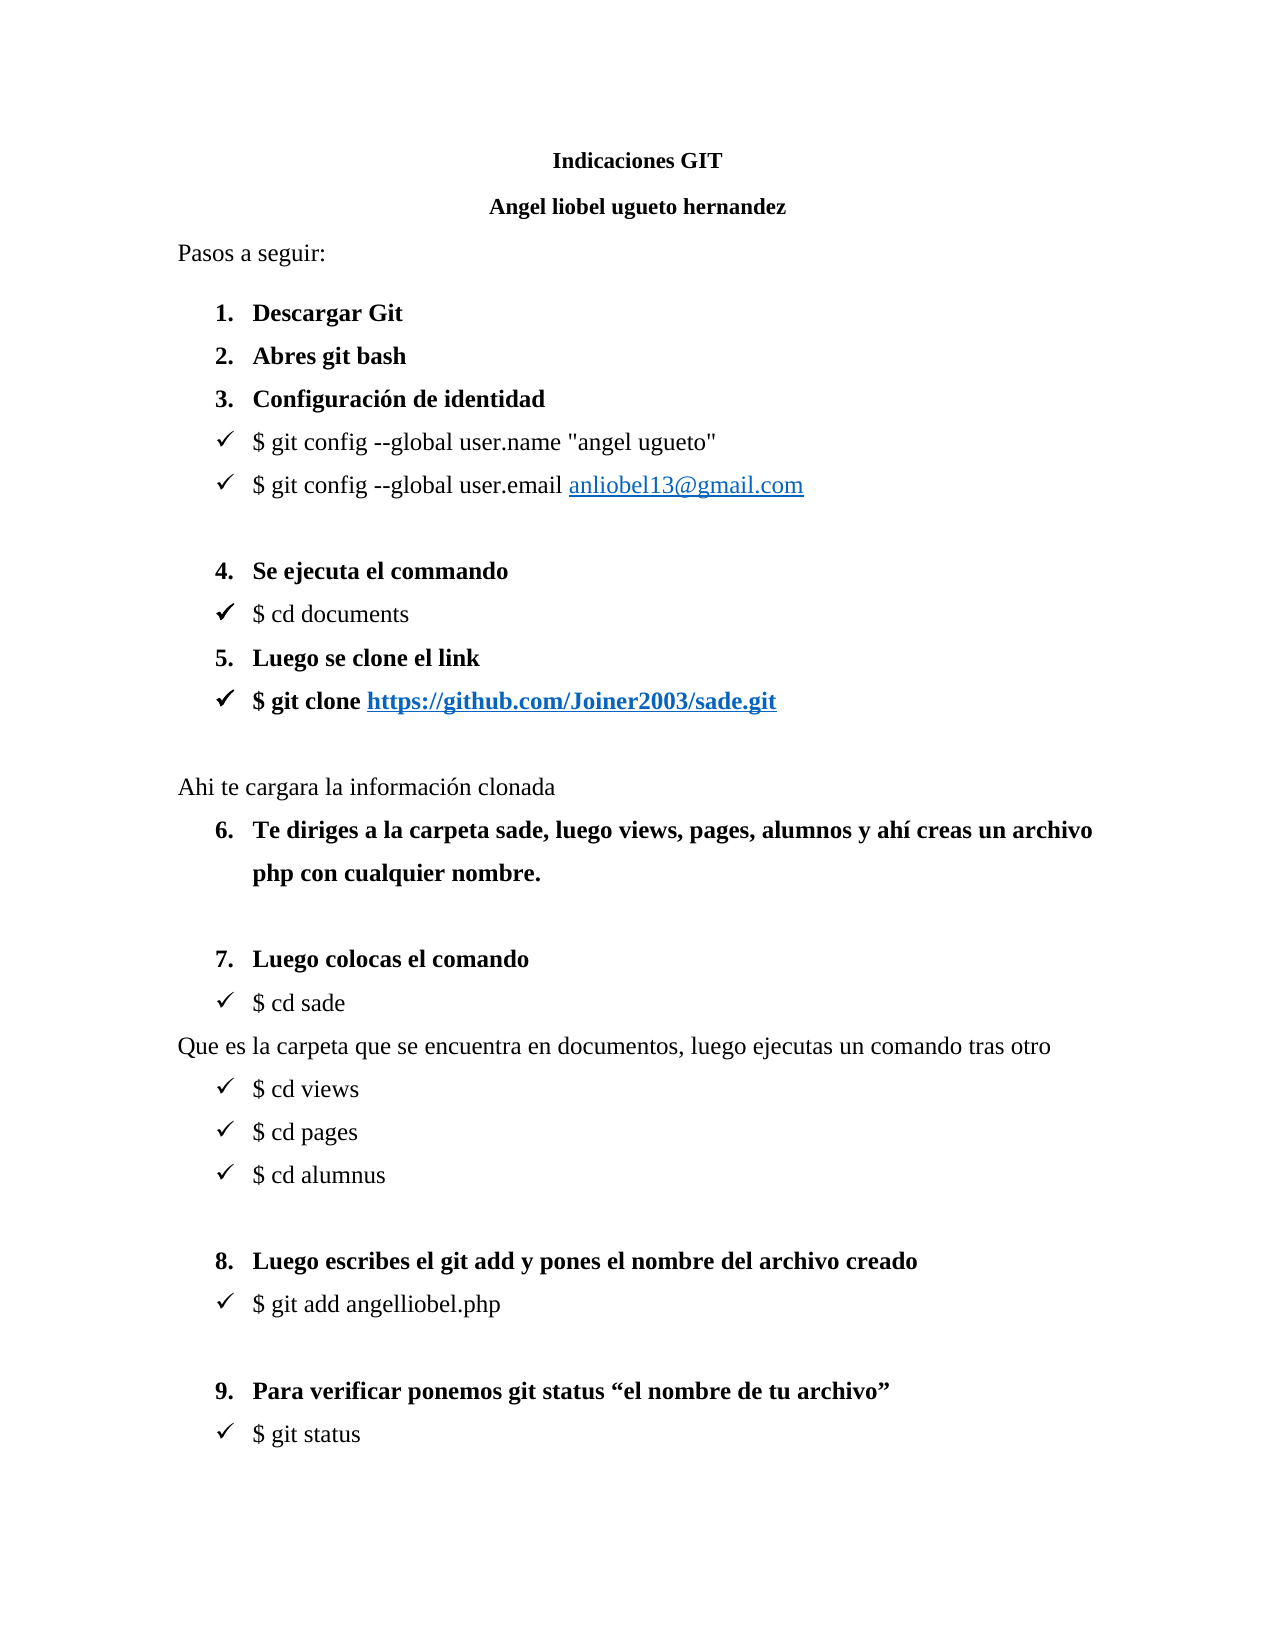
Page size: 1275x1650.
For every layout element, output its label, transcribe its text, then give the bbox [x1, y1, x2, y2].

list Luego colocas el comando [215, 944, 1098, 973]
list $ cd pages [215, 1117, 1098, 1146]
text Ahi te cargara la información clonada [177, 772, 1098, 801]
text Indicaciones GIT [177, 148, 1098, 174]
list Se ejecuta el commando [215, 556, 1098, 585]
list $ git config --global user.name "angel ugueto" [215, 427, 1098, 456]
list Configuración de identidad [215, 384, 1098, 413]
text Pasos a seguir: [177, 238, 1098, 267]
list $ cd alumnus [215, 1160, 1098, 1189]
list $ git status [215, 1419, 1098, 1448]
list Luego se clone el link [215, 643, 1098, 671]
list $ git config --global user.email anliobel13@gmail.com [215, 470, 1098, 499]
text Que es la carpeta que se encuentra en documentos, luego ejecutas un comando tras otro [177, 1031, 1098, 1059]
list Luego escribes el git add y pones el nombre del archivo creado [215, 1246, 1098, 1275]
list Te diriges a la carpeta sade, luego views, pages, alumnos y ahí creas un archivo php con cualquier nombre. [215, 815, 1098, 887]
list $ git clone https://github.com/Joiner2003/sade.git [215, 686, 1098, 714]
list $ cd sade [215, 988, 1098, 1016]
list $ cd documents [215, 599, 1098, 628]
text Angel liobel ugueto hernandez [177, 193, 1098, 219]
list Para verificar ponemos git status “el nombre de tu archivo” [215, 1376, 1098, 1404]
list $ git add angelliobel.php [215, 1289, 1098, 1318]
list Descargar Git [215, 298, 1098, 326]
list Abres git bash [215, 341, 1098, 369]
list $ cd views [215, 1074, 1098, 1103]
